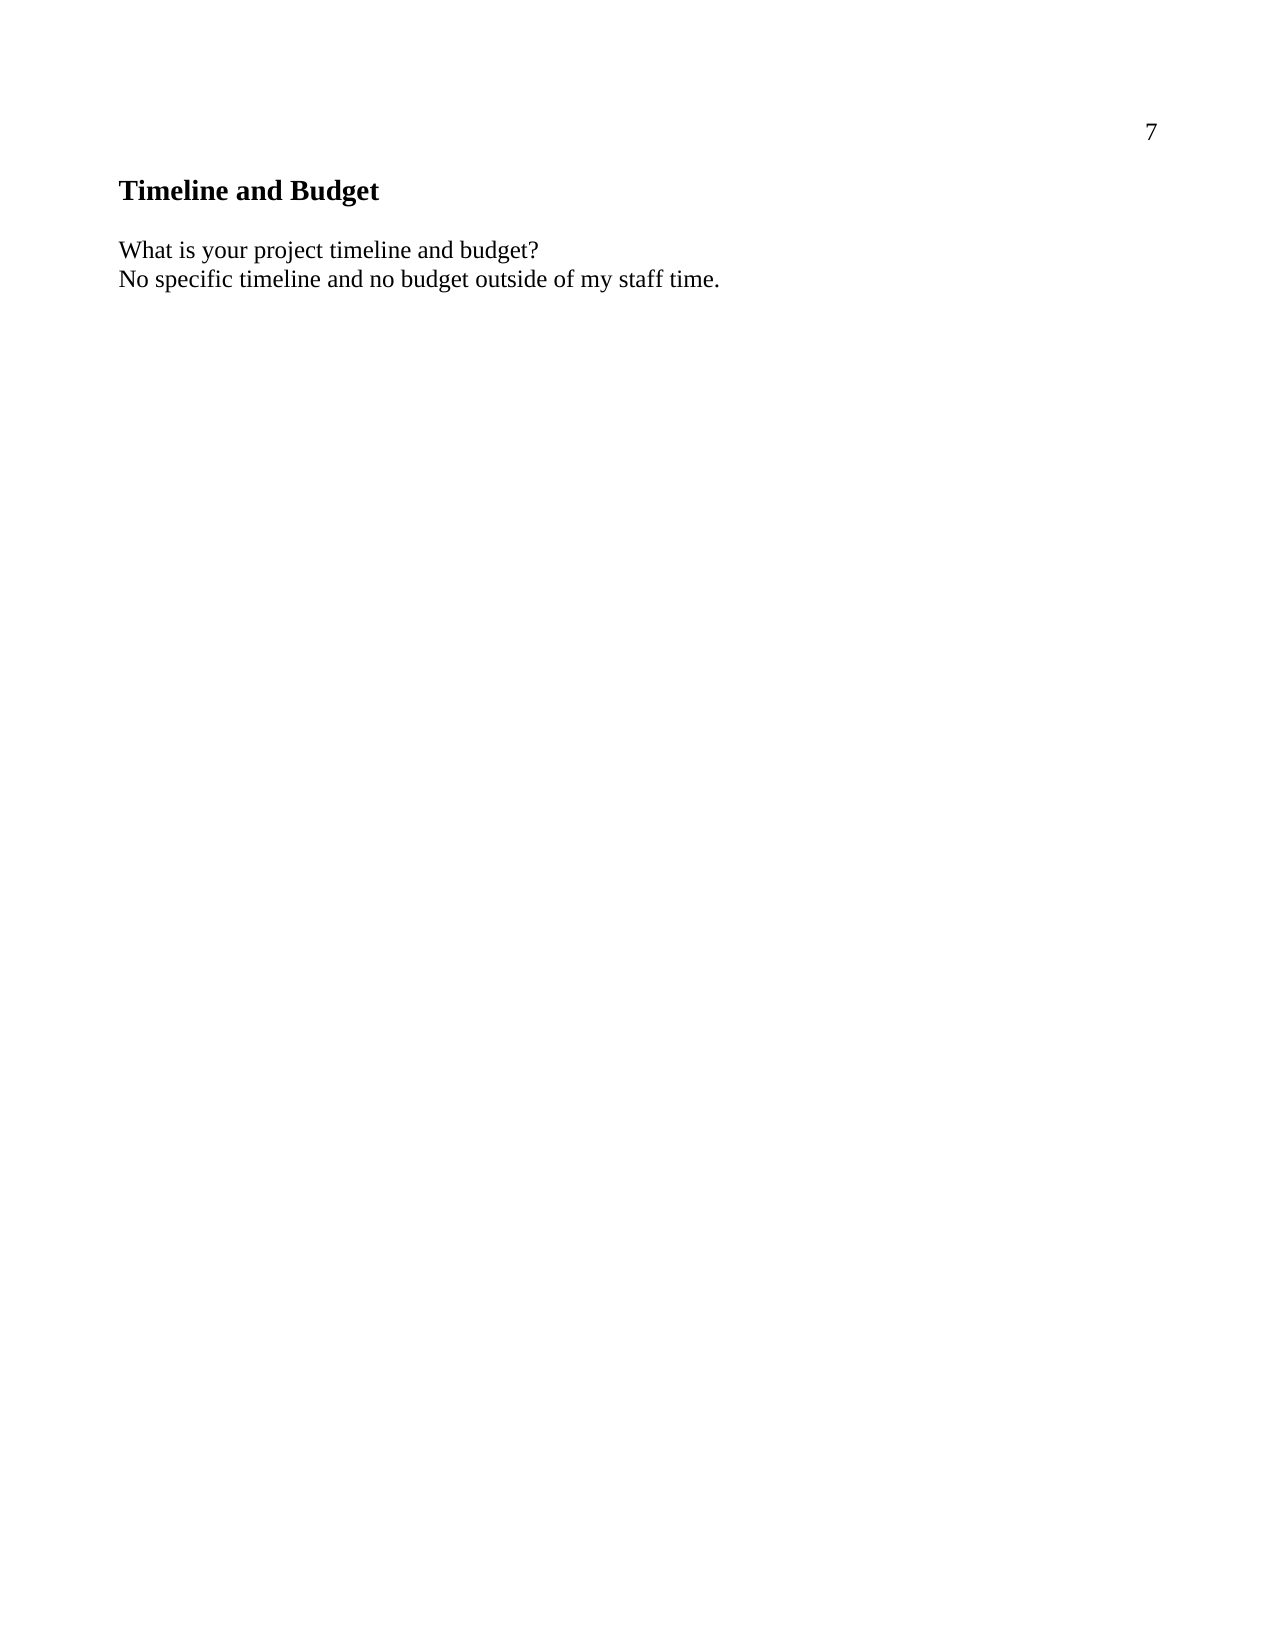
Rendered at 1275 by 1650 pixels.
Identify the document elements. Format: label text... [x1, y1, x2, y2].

text No specific timeline and no budget outside of my staff time. [118, 264, 1169, 293]
subtitle Timeline and Budget [118, 173, 1169, 207]
text What is your project timeline and budget? [118, 235, 1169, 264]
